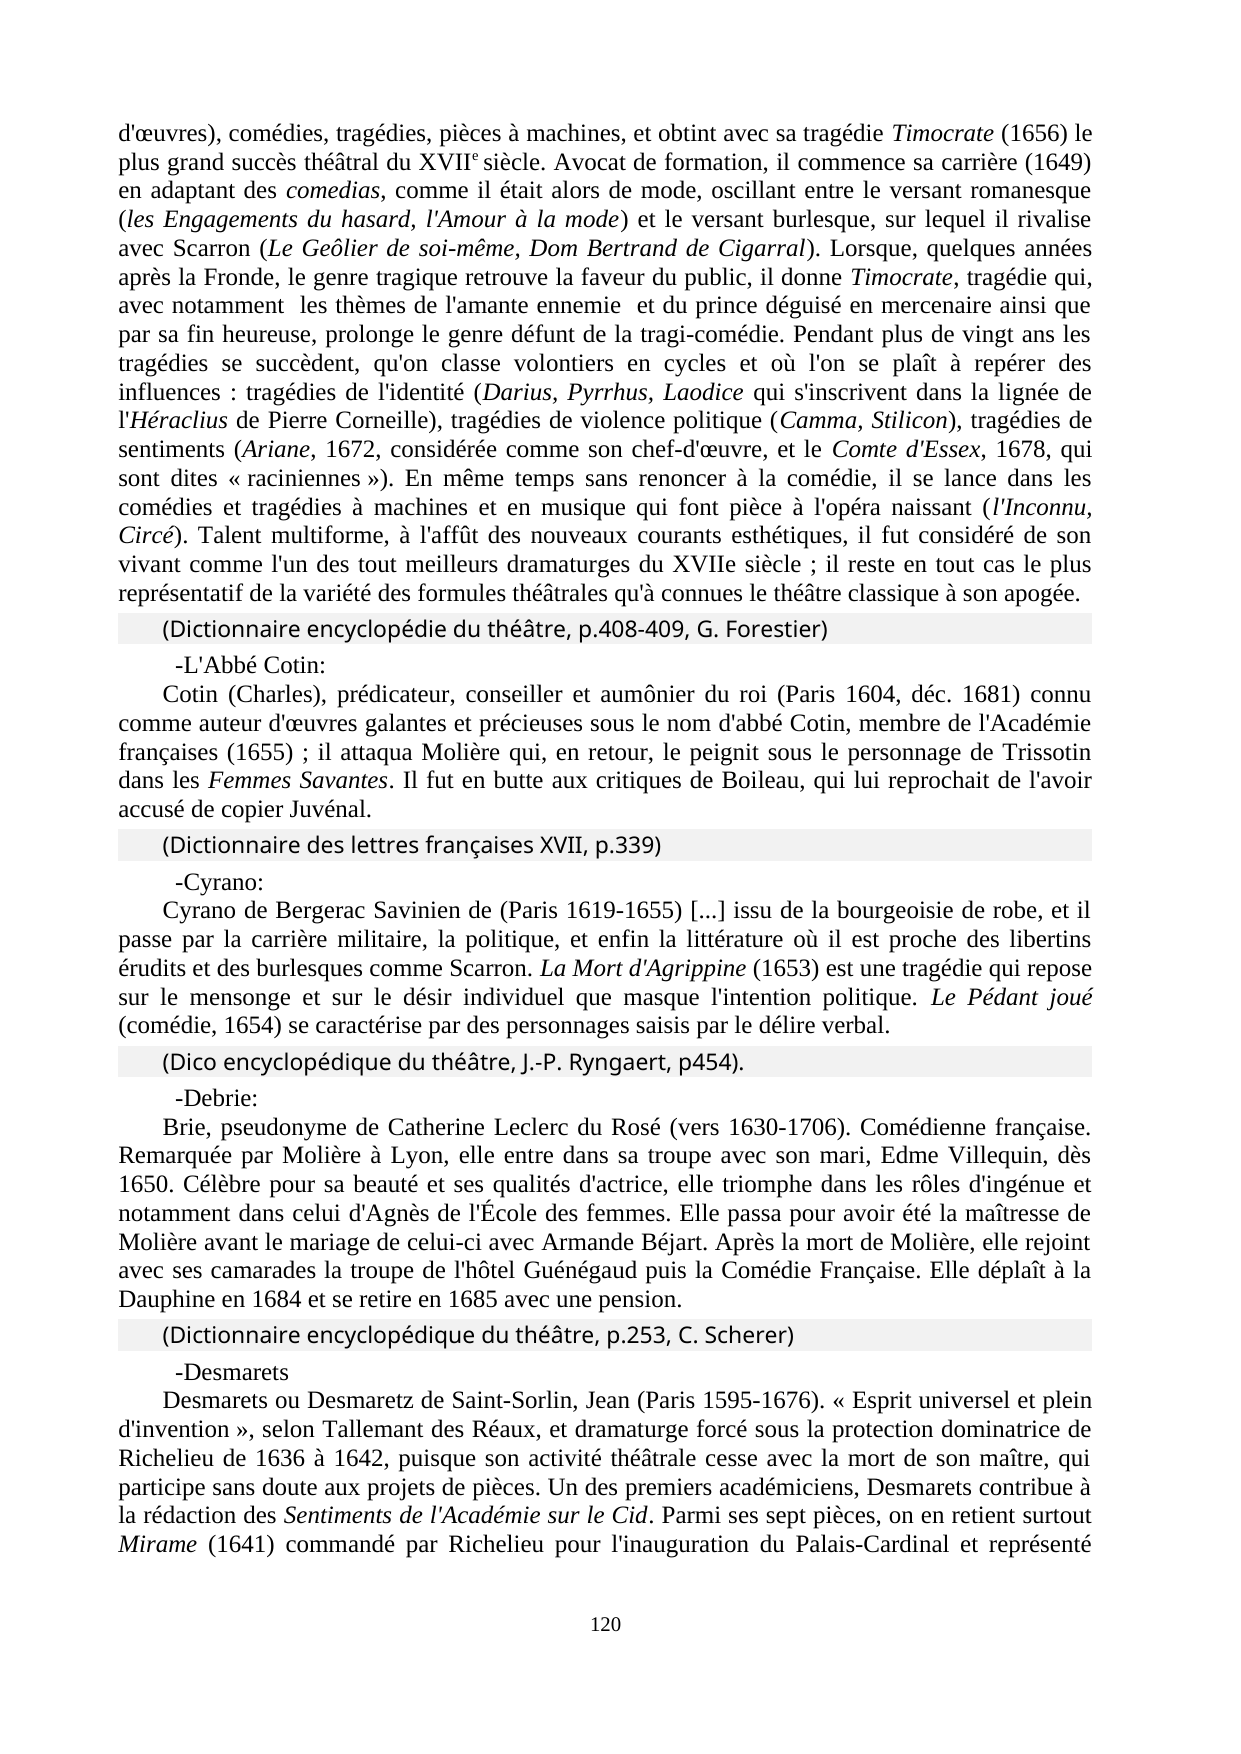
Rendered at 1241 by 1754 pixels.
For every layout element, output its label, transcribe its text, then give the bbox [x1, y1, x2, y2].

text -L'Abbé Cotin: [118, 651, 1092, 679]
text (Dictionnaire des lettres françaises XVII, p.339) [118, 829, 1092, 861]
text -Desmarets [118, 1357, 1092, 1386]
text (Dictionnaire encyclopédie du théâtre, p.408-409, G. Forestier) [118, 613, 1092, 644]
text -Debrie: [118, 1083, 1092, 1112]
text -Cyrano: [118, 867, 1092, 896]
text Brie, pseudonyme de Catherine Leclerc du Rosé (vers 1630-1706). Comédienne française. Remarquée par Molière à Lyon, elle entre dans sa troupe avec son mari, Edme Villequin, dès 1650. Célèbre pour sa beauté et ses qualités d'actrice, elle triomphe dans les rôles d'ingénue et notamment dans celui d'Agnès de l'École des femmes. Elle passa pour avoir été la maîtresse de Molière avant le mariage de celui-ci avec Armande Béjart. Après la mort de Molière, elle rejoint avec ses camarades la troupe de l'hôtel Guénégaud puis la Comédie Française. Elle déplaît à la Dauphine en 1684 et se retire en 1685 avec une pension. [118, 1112, 1092, 1313]
text Cotin (Charles), prédicateur, conseiller et aumônier du roi (Paris 1604, déc. 1681) connu comme auteur d'œuvres galantes et précieuses sous le nom d'abbé Cotin, membre de l'Académie françaises (1655) ; il attaqua Molière qui, en retour, le peignit sous le personnage de Trissotin dans les Femmes Savantes. Il fut en butte aux critiques de Boileau, qui lui reprochait de l'avoir accusé de copier Juvénal. [118, 679, 1092, 823]
text Cyrano de Bergerac Savinien de (Paris 1619-1655) [...] issu de la bourgeoisie de robe, et il passe par la carrière militaire, la politique, et enfin la littérature où il est proche des libertins érudits et des burlesques comme Scarron. La Mort d'Agrippine (1653) est une tragédie qui repose sur le mensonge et sur le désir individuel que masque l'intention politique. Le Pédant joué (comédie, 1654) se caractérise par des personnages saisis par le délire verbal. [118, 896, 1092, 1039]
text (Dico encyclopédique du théâtre, J.-P. Ryngaert, p454). [118, 1046, 1092, 1077]
text (Dictionnaire encyclopédique du théâtre, p.253, C. Scherer) [118, 1319, 1092, 1351]
